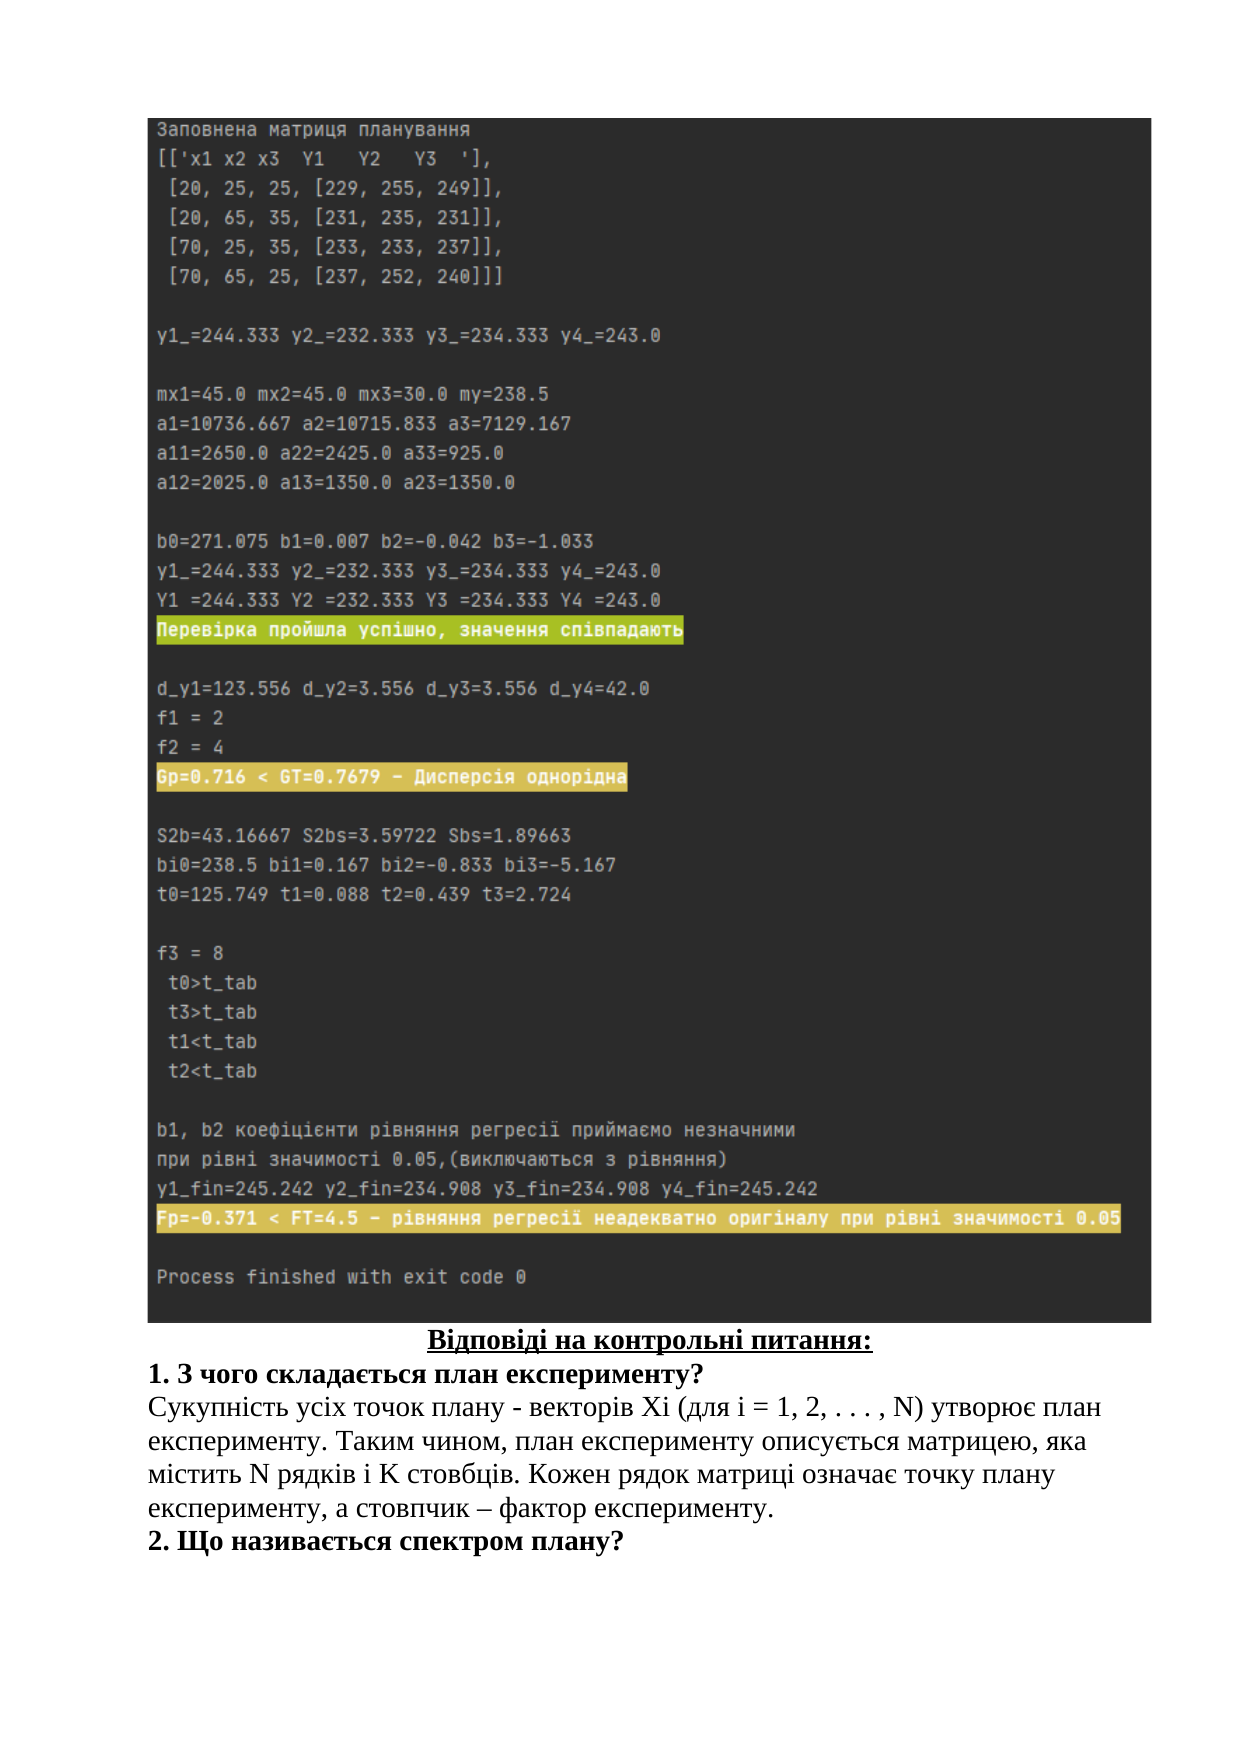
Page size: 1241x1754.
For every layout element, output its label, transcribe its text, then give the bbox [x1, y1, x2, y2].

text 2. Що називається спектром плану? [148, 1523, 1152, 1557]
text 1. З чого складається план експерименту? [148, 1356, 1152, 1389]
text Відповіді на контрольні питання: [148, 1323, 1152, 1356]
text Сукупність усіх точок плану - векторів Xi (для i = 1, 2, . . . , N) утворює план експерименту. Таким чином, план експерименту описується матрицею, яка містить N рядків і K стовбців. Кожен рядок матриці означає точку плану експерименту, а стовпчик – фактор експерименту. [148, 1389, 1152, 1523]
picture [147, 118, 1152, 1323]
